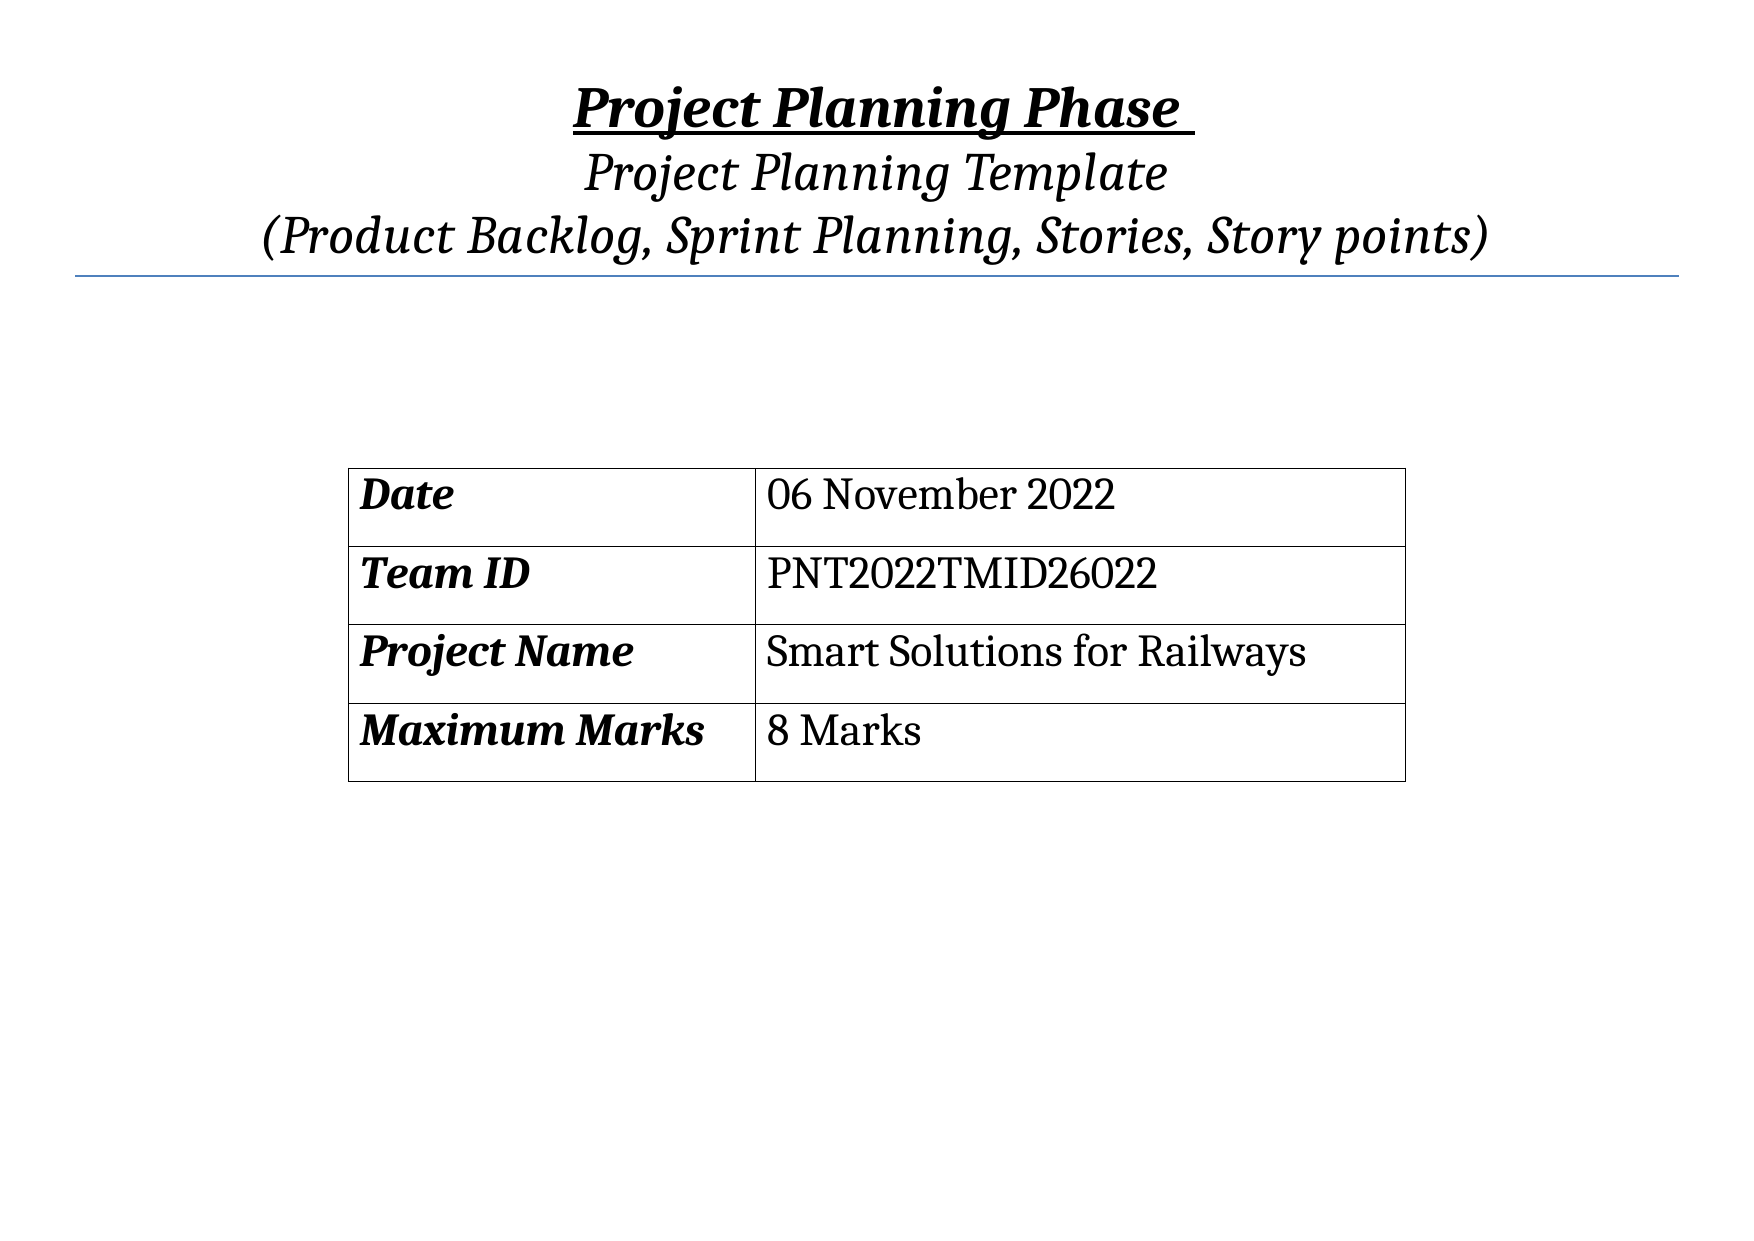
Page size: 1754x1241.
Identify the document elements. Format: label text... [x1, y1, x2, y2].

table_cell Project Name [349, 625, 755, 703]
table_cell 8 Marks [756, 704, 1405, 781]
title (Product Backlog, Sprint Planning, Stories, Story points) [75, 204, 1679, 275]
table_header Date [349, 469, 755, 546]
table_cell Team ID [349, 547, 755, 624]
table_header 06 November 2022 [756, 469, 1405, 546]
table_cell Maximum Marks [349, 704, 755, 781]
table_cell PNT2022TMID26022 [756, 547, 1405, 624]
table_cell Smart Solutions for Railways [756, 625, 1405, 703]
title Project Planning Phase [75, 75, 1679, 142]
title Project Planning Template [75, 142, 1679, 204]
